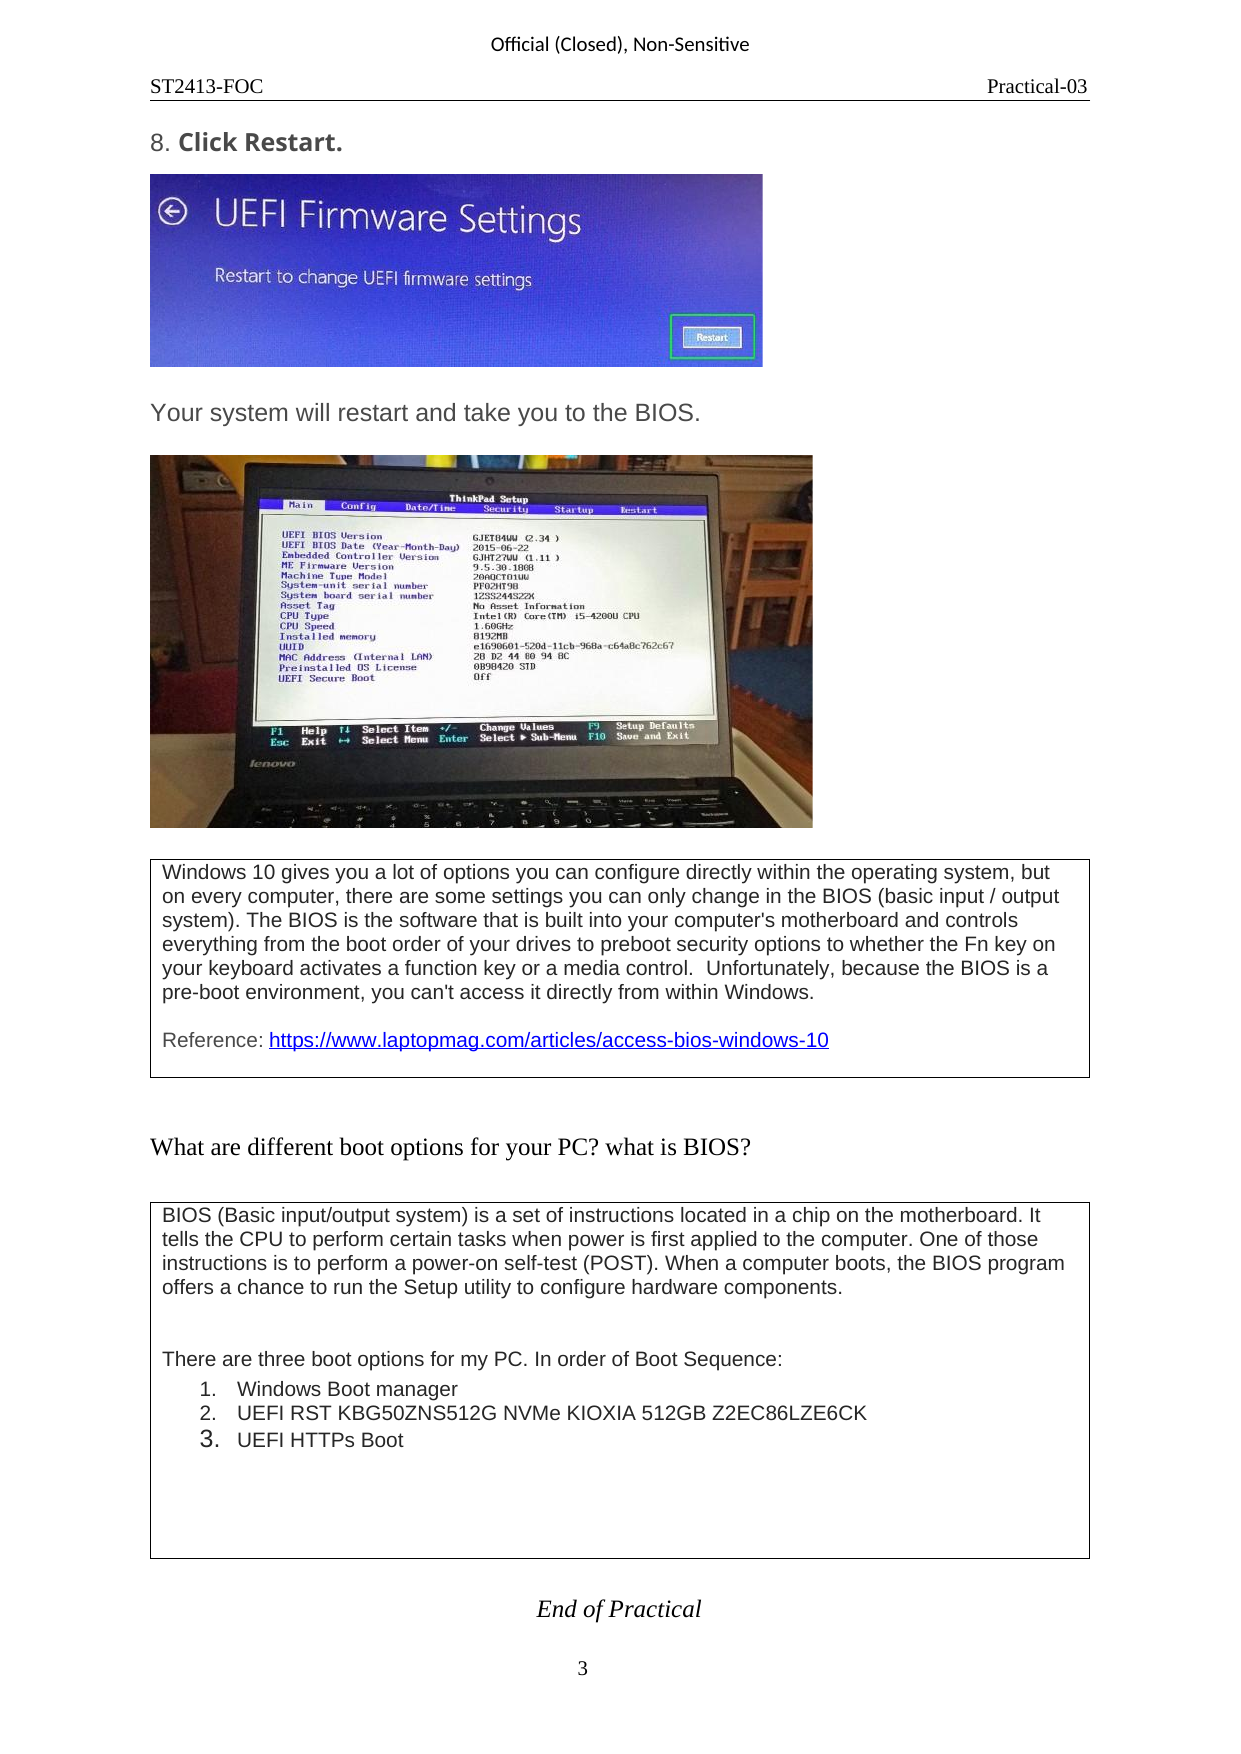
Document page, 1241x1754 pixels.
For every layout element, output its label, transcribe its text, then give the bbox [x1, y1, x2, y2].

picture [150, 455, 813, 828]
text What are different boot options for your PC? what is BIOS? [150, 1132, 1093, 1160]
table_header BIOS (Basic input/output system) is a set of instructions located in a chip on the motherboard. It tells the CPU to perform certain tasks when power is first applied to the computer. One of those instructions is to perform a power-on self-test (POST). When a computer boots, the BIOS program offers a chance to run the Setup utility to configure hardware components. There are three boot options for my PC. In order of Boot Sequence: Windows Boot manager UEFI RST KBG50ZNS512G NVMe KIOXIA 512GB Z2EC86LZE6CK UEFI HTTPs Boot [151, 1203, 1089, 1558]
picture [150, 174, 763, 367]
table_header Windows 10 gives you a lot of options you can configure directly within the operating system, but on every computer, there are some settings you can only change in the BIOS (basic input / output system). The BIOS is the software that is built into your computer's motherboard and controls everything from the boot order of your drives to preboot security options to whether the Fn key on your keyboard activates a function key or a media control. Unfortunately, because the BIOS is a pre-boot environment, you can't access it directly from within Windows. Reference: https://www.laptopmag.com/articles/access-bios-windows-10 [151, 860, 1089, 1077]
text End of Practical [150, 1594, 1090, 1623]
text 8. Click Restart. [150, 125, 1090, 159]
